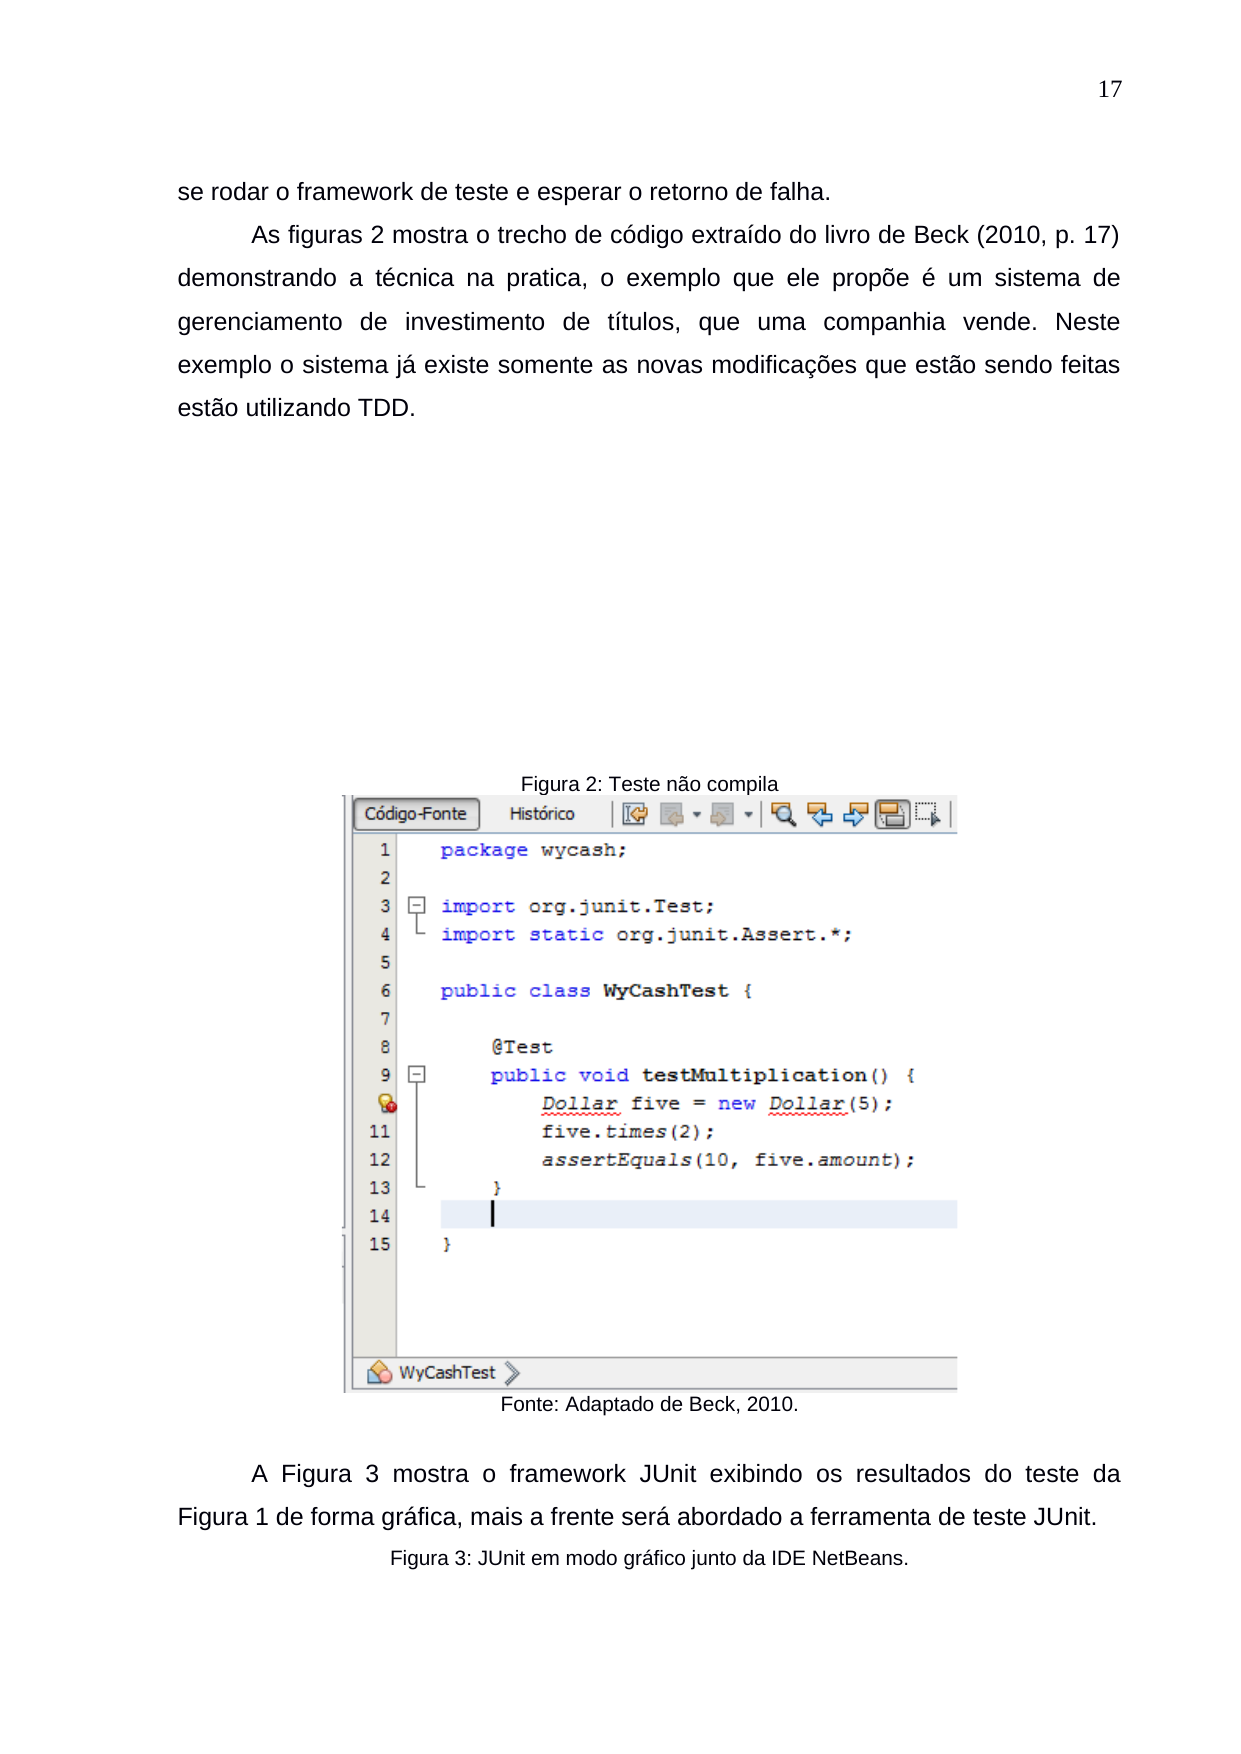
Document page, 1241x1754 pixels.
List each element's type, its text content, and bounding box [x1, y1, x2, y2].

text A Figura 3 mostra o framework JUnit exibindo os resultados do teste da Figura 1 de forma gráfica, mais a frente será abordado a ferramenta de teste JUnit. [177, 1459, 1122, 1531]
text Figura 3: JUnit em modo gráfico junto da IDE NetBeans. [177, 1546, 1122, 1569]
text Fonte: Adaptado de Beck, 2010. [177, 1392, 1122, 1416]
text Figura 2: Teste não compila [177, 771, 1122, 795]
picture [341, 795, 958, 1393]
